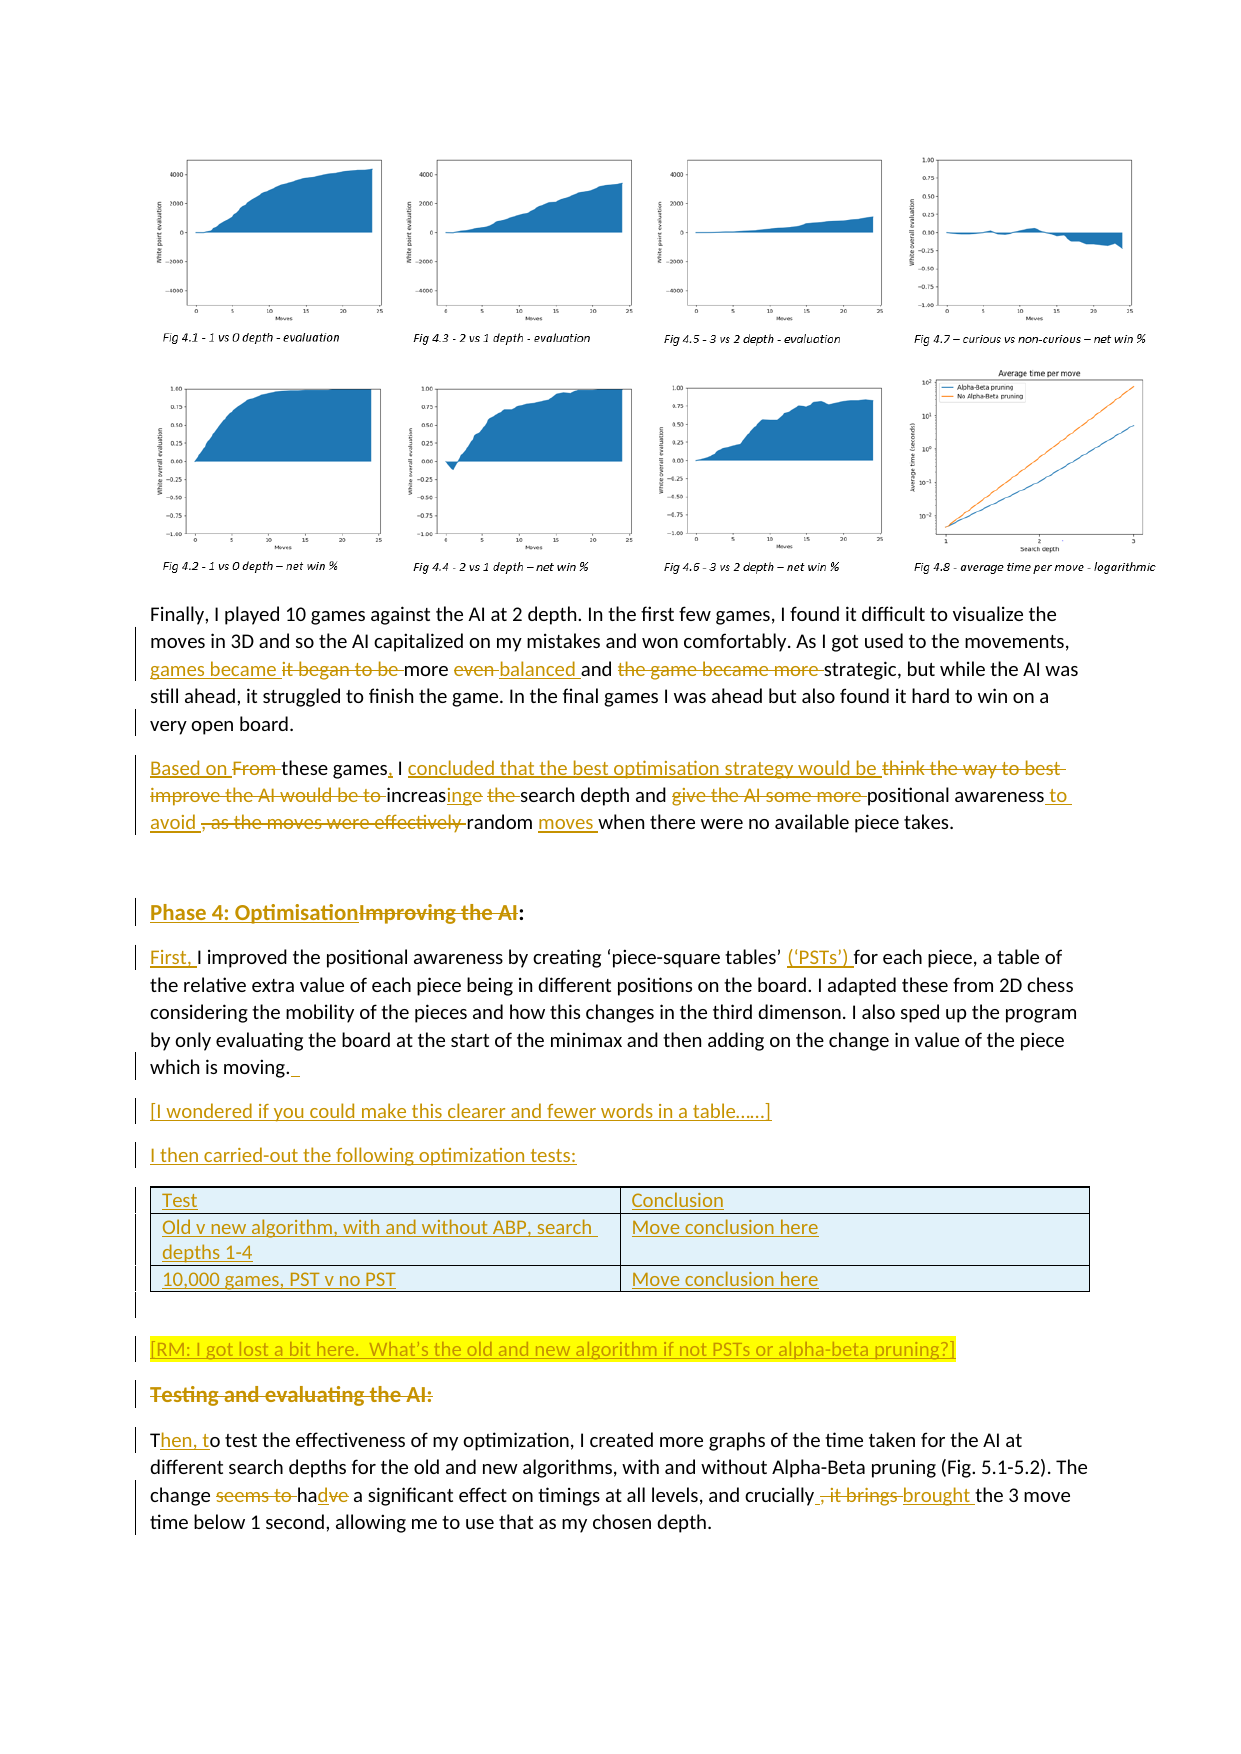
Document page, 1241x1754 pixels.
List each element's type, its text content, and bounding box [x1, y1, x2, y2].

text I improved the positional awareness by creating ‘piece-square tables’ for each piece, a table of the relative extra value of each piece being in different positions on the board. I adapted these from 2D chess considering the mobility of the pieces and how this changes in the third dimenson. I also sped up the program by only evaluating the board at the start of the minimax and then adding on the change in value of the piece which is moving. [150, 944, 1090, 1079]
text : [150, 898, 1090, 926]
text To test the effectiveness of my optimization, I created more graphs of the time taken for the AI at different search depths for the old and new algorithms, with and without Alpha-Beta pruning (Fig. 5.1-5.2). The change ha a significant effect on timings at all levels, and cruciallythe 3 move time below 1 second, allowing me to use that as my chosen depth. [150, 1427, 1090, 1535]
picture [150, 150, 1163, 583]
text Finally, I played 10 games against the AI at 2 depth. In the first few games, I found it difficult to visualize the moves in 3D and so the AI capitalized on my mistakes and won comfortably. As I got used to the movements, more and strategic, but while the AI was still ahead, it struggled to finish the game. In the final games I was ahead but also found it hard to win on a very open board. [150, 601, 1090, 736]
text these games I increas search depth and positional awarenessrandom when there were no available piece takes. [150, 755, 1090, 835]
